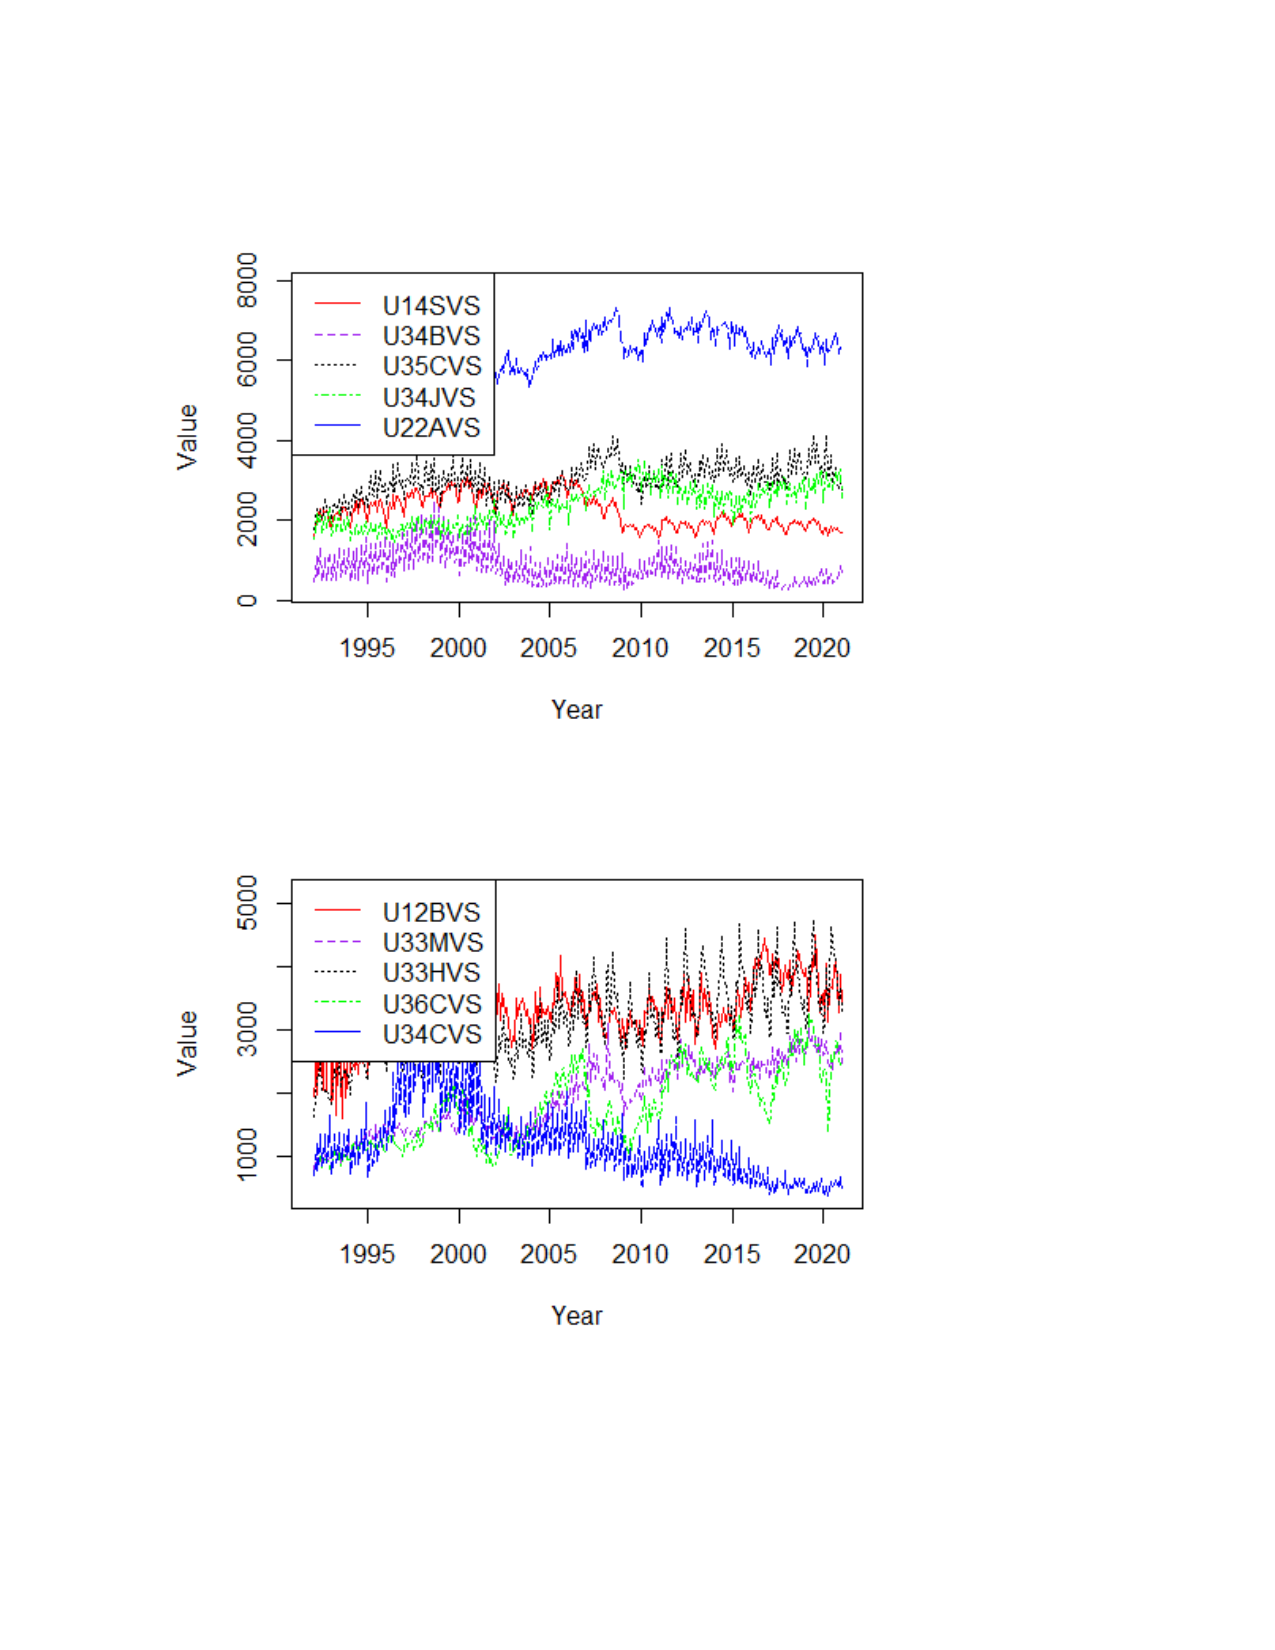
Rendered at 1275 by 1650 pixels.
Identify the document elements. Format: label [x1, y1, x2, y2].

picture [168, 150, 927, 1363]
